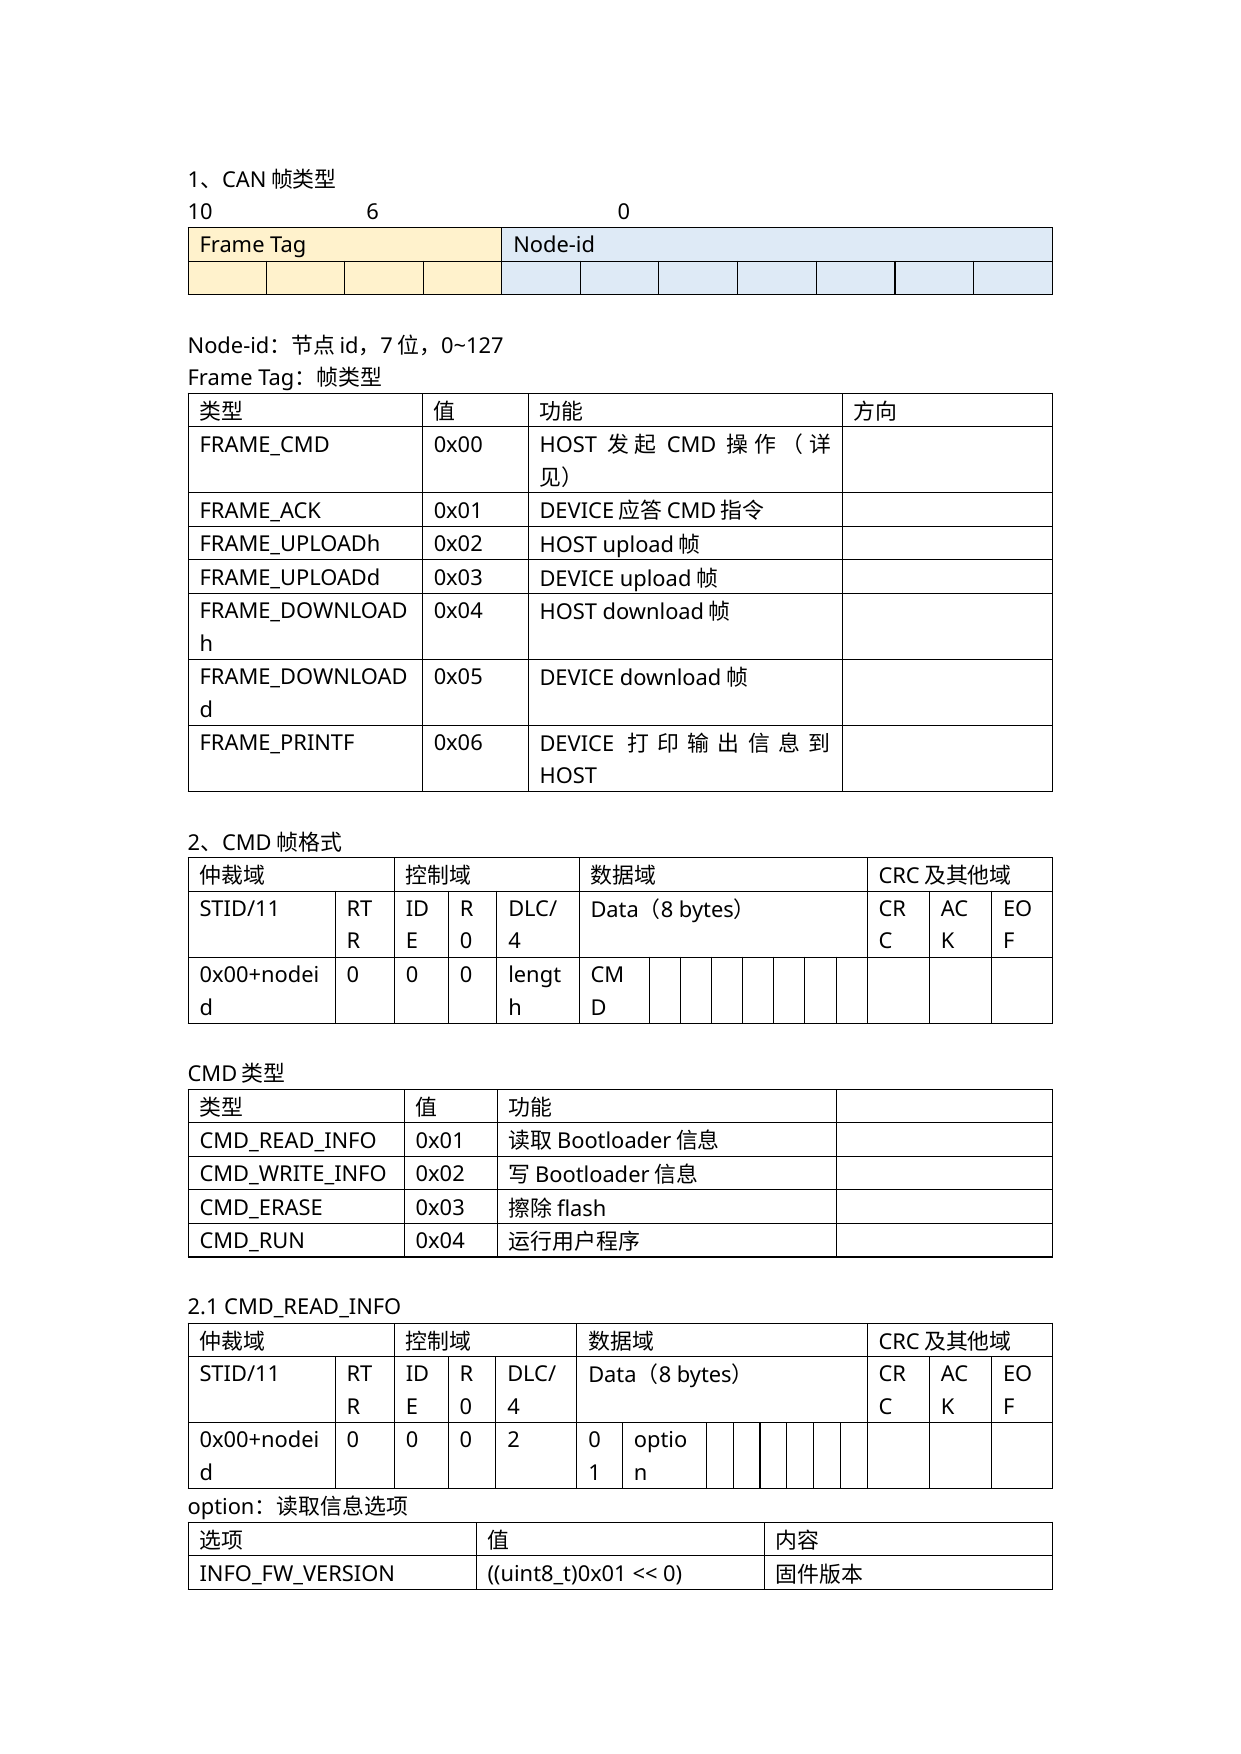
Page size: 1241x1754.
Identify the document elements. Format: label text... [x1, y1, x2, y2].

table_cell ACK [930, 892, 991, 957]
table_cell [843, 726, 1052, 791]
table_cell option [623, 1423, 706, 1488]
table_cell 0x00+nodeid [189, 958, 335, 1023]
table_cell 运行用户程序 [498, 1224, 836, 1256]
table_cell HOST upload帧 [529, 527, 842, 559]
table_cell FRAME_CMD [189, 427, 422, 492]
table_cell 固件版本 [765, 1556, 1052, 1589]
table_cell DEVICE打印输出信息到HOST [529, 726, 842, 791]
table_cell EOF [992, 1357, 1052, 1422]
table_cell DLC/4 [497, 892, 579, 957]
table_header 值 [477, 1523, 764, 1555]
table_header 控制域 [395, 858, 579, 891]
table_cell DEVICE download帧 [529, 660, 842, 725]
table_cell 2 [496, 1423, 576, 1488]
table_cell [896, 262, 973, 294]
table_cell [424, 262, 501, 294]
table_cell [837, 1123, 1052, 1156]
table_cell 01 [577, 1423, 622, 1488]
table_cell [345, 262, 423, 294]
table_header 功能 [529, 394, 842, 426]
table_cell [930, 958, 991, 1023]
table_header 类型 [189, 1090, 404, 1122]
table_cell length [497, 958, 579, 1023]
table_cell [843, 560, 1052, 593]
table_cell [761, 1423, 786, 1488]
table_cell FRAME_ACK [189, 493, 422, 526]
table_cell ((uint8_t)0x01 << 0) [477, 1556, 764, 1589]
table_cell CMD [580, 958, 649, 1023]
table_cell [841, 1423, 867, 1488]
table_cell [650, 958, 680, 1023]
table_cell CMD_WRITE_INFO [189, 1157, 404, 1189]
table_cell [868, 1423, 929, 1488]
table_header [837, 1090, 1052, 1122]
table_header CRC及其他域 [868, 1324, 1052, 1356]
table_header 控制域 [395, 1324, 576, 1356]
table_header 仲裁域 [189, 858, 394, 891]
table_cell 0x00+nodeid [189, 1423, 335, 1488]
text 1、CAN帧类型 [187, 162, 1053, 194]
text 2.1 CMD_READ_INFO [187, 1290, 1053, 1322]
table_cell FRAME_DOWNLOADd [189, 660, 422, 725]
table_cell HOST发起CMD操作（详见） [529, 427, 842, 492]
text option：读取信息选项 [187, 1489, 1053, 1522]
table_cell CRC [868, 1357, 929, 1422]
table_cell [837, 958, 867, 1023]
table_cell STID/11 [189, 892, 335, 957]
table_cell FRAME_UPLOADh [189, 527, 422, 559]
table_header 方向 [843, 394, 1052, 426]
table_cell 0 [395, 958, 448, 1023]
text Node-id：节点id，7位，0~127 [187, 328, 1053, 360]
table_cell [992, 1423, 1052, 1488]
table_cell 0x01 [405, 1123, 497, 1156]
table_cell [659, 262, 737, 294]
table_header Node-id [502, 228, 1052, 261]
table_cell 0x03 [405, 1190, 497, 1223]
table_cell 0x04 [405, 1224, 497, 1256]
table_cell 0 [336, 958, 394, 1023]
table_header 内容 [765, 1523, 1052, 1555]
table_cell IDE [395, 892, 448, 957]
table_cell HOST download帧 [529, 594, 842, 659]
text 10 6 0 [187, 194, 1053, 227]
table_cell [814, 1423, 840, 1488]
table_cell [774, 958, 804, 1023]
table_cell RTR [336, 892, 394, 957]
table_cell IDE [395, 1357, 448, 1422]
table_cell DEVICE应答CMD指令 [529, 493, 842, 526]
table_header 值 [423, 394, 528, 426]
table_cell [581, 262, 658, 294]
table_cell [189, 262, 266, 294]
table_cell [837, 1224, 1052, 1256]
table_cell [930, 1423, 991, 1488]
table_cell [787, 1423, 813, 1488]
table_cell 0x02 [423, 527, 528, 559]
table_cell FRAME_UPLOADd [189, 560, 422, 593]
table_cell [734, 1423, 759, 1488]
table_header 类型 [189, 394, 422, 426]
table_cell 0x04 [423, 594, 528, 659]
table_header 数据域 [580, 858, 867, 891]
table_cell 0x02 [405, 1157, 497, 1189]
table_cell CRC [868, 892, 929, 957]
table_cell ACK [930, 1357, 991, 1422]
table_cell Data（8 bytes） [580, 892, 867, 957]
table_header 值 [405, 1090, 497, 1122]
table_cell 0 [336, 1423, 394, 1488]
table_cell [843, 594, 1052, 659]
table_cell STID/11 [189, 1357, 335, 1422]
table_cell [681, 958, 711, 1023]
table_cell CMD_READ_INFO [189, 1123, 404, 1156]
table_header 功能 [498, 1090, 836, 1122]
table_cell 擦除flash [498, 1190, 836, 1223]
table_cell [868, 958, 929, 1023]
table_cell INFO_FW_VERSION [189, 1556, 476, 1589]
table_header 数据域 [577, 1324, 867, 1356]
table_cell [843, 660, 1052, 725]
table_cell [843, 427, 1052, 492]
table_cell DEVICE upload帧 [529, 560, 842, 593]
table_cell [817, 262, 894, 294]
table_cell [738, 262, 816, 294]
text Frame Tag：帧类型 [187, 360, 1053, 393]
table_cell [843, 527, 1052, 559]
table_cell 0 [395, 1423, 448, 1488]
table_cell 0x06 [423, 726, 528, 791]
table_cell RTR [336, 1357, 394, 1422]
table_cell CMD_RUN [189, 1224, 404, 1256]
text 2、CMD帧格式 [187, 824, 1053, 857]
table_cell 读取Bootloader信息 [498, 1123, 836, 1156]
table_cell [992, 958, 1052, 1023]
table_cell [267, 262, 344, 294]
text CMD类型 [187, 1056, 1053, 1089]
table_cell 0x01 [423, 493, 528, 526]
table_header Frame Tag [189, 228, 501, 261]
table_header 仲裁域 [189, 1324, 394, 1356]
table_cell [502, 262, 580, 294]
table_cell R0 [449, 892, 496, 957]
table_cell [805, 958, 836, 1023]
table_cell 0x03 [423, 560, 528, 593]
table_cell [743, 958, 773, 1023]
table_cell [837, 1190, 1052, 1223]
table_cell CMD_ERASE [189, 1190, 404, 1223]
table_cell R0 [449, 1357, 495, 1422]
table_cell FRAME_DOWNLOADh [189, 594, 422, 659]
table_header CRC及其他域 [868, 858, 1052, 891]
table_cell Data（8 bytes） [577, 1357, 867, 1422]
table_cell 0x00 [423, 427, 528, 492]
table_cell 0x05 [423, 660, 528, 725]
table_cell 0 [449, 958, 496, 1023]
table_cell DLC/4 [496, 1357, 576, 1422]
table_cell [974, 262, 1052, 294]
table_cell [843, 493, 1052, 526]
table_cell EOF [992, 892, 1052, 957]
table_header 选项 [189, 1523, 476, 1555]
table_cell [712, 958, 742, 1023]
table_cell [837, 1157, 1052, 1189]
table_cell FRAME_PRINTF [189, 726, 422, 791]
table_cell 0 [449, 1423, 495, 1488]
table_cell [707, 1423, 733, 1488]
table_cell 写Bootloader信息 [498, 1157, 836, 1189]
